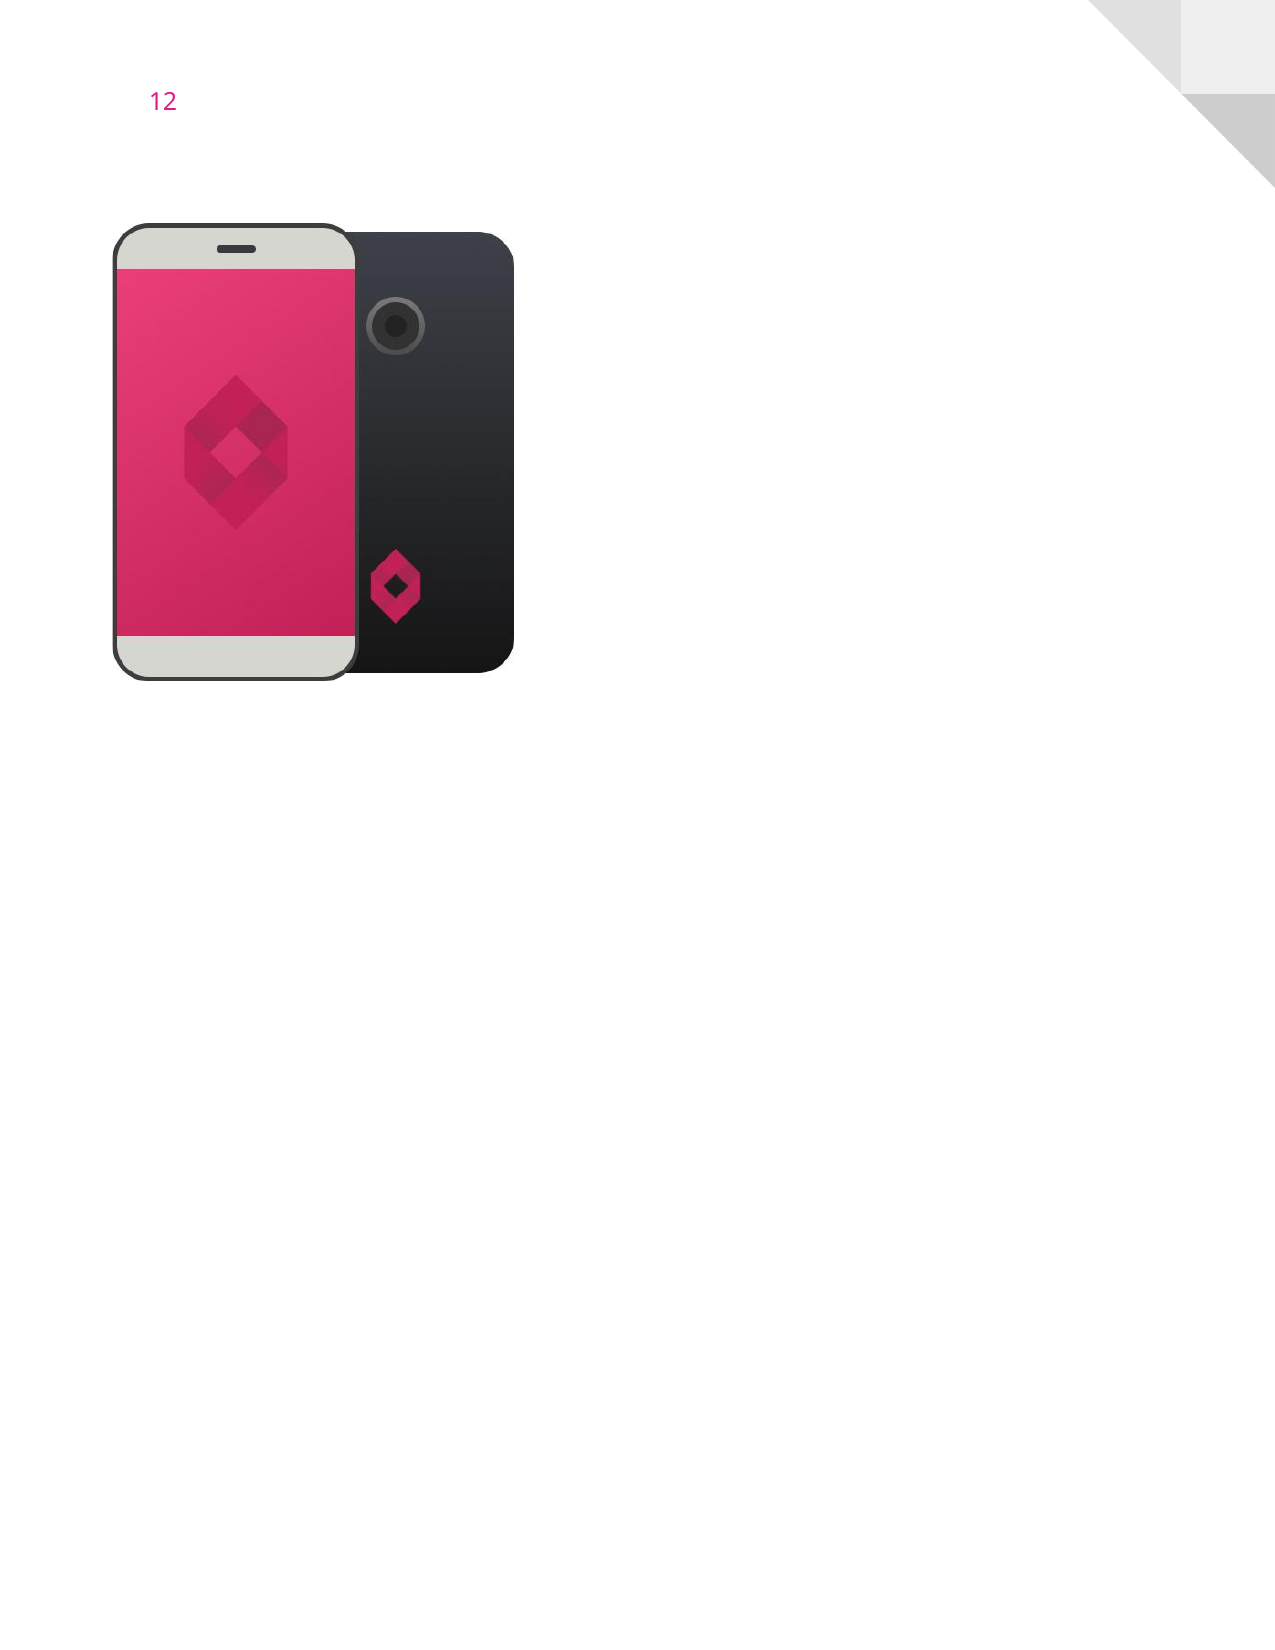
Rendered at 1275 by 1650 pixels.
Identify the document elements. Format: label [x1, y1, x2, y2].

picture [1087, 0, 1275, 188]
picture [112, 223, 514, 681]
